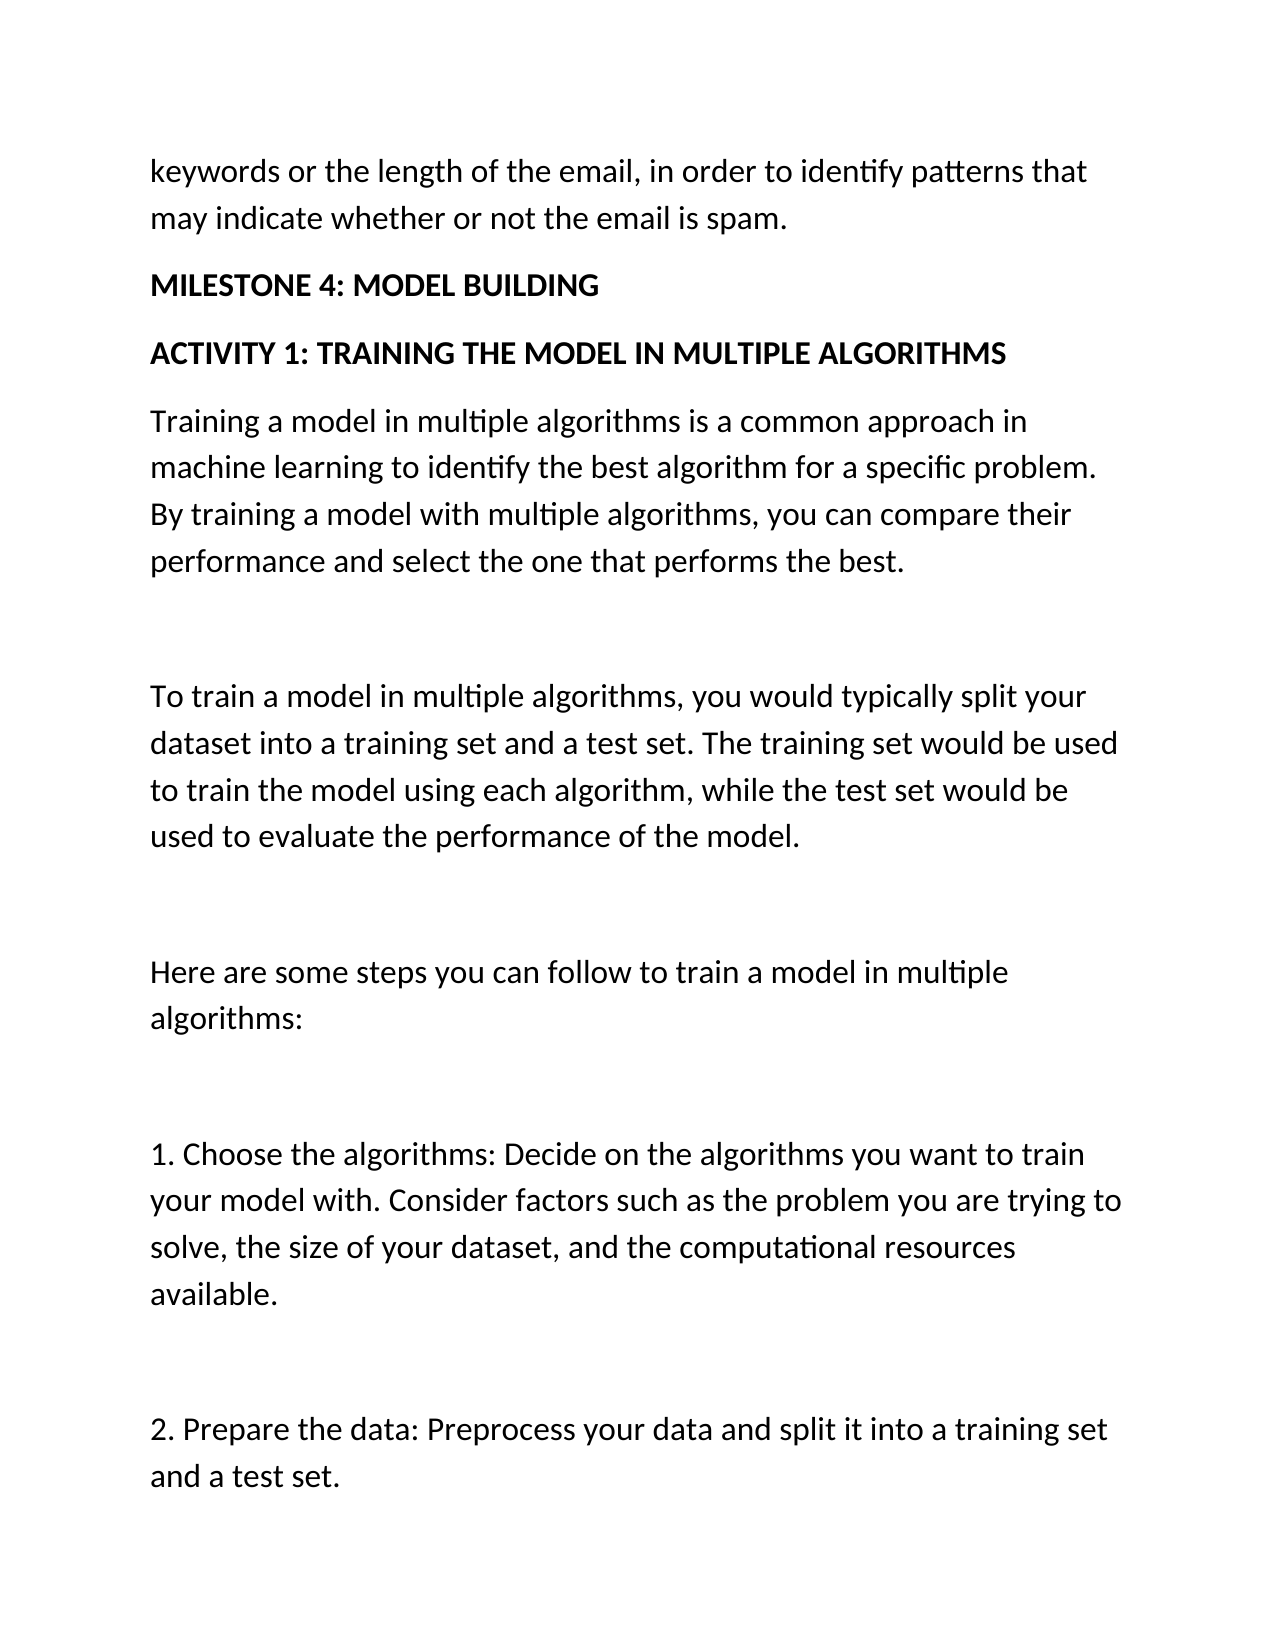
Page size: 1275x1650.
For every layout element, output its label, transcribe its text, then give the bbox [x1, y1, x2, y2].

text Training a model in multiple algorithms is a common approach in machine learning to identify the best algorithm for a specific problem. By training a model with multiple algorithms, you can compare their performance and select the one that performs the best. [150, 399, 1125, 581]
text 2. Prepare the data: Preprocess your data and split it into a training set and a test set. [150, 1408, 1125, 1496]
text ACTIVITY 1: TRAINING THE MODEL IN MULTIPLE ALGORITHMS [150, 332, 1125, 373]
text Here are some steps you can follow to train a model in multiple algorithms: [150, 951, 1125, 1038]
text 1. Choose the algorithms: Decide on the algorithms you want to train your model with. Consider factors such as the problem you are trying to solve, the size of your dataset, and the computational resources available. [150, 1133, 1125, 1314]
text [150, 150, 1125, 237]
text MILESTONE 4: MODEL BUILDING [150, 264, 1125, 305]
text To train a model in multiple algorithms, you would typically split your dataset into a training set and a test set. The training set would be used to train the model using each algorithm, while the test set would be used to evaluate the performance of the model. [150, 675, 1125, 856]
